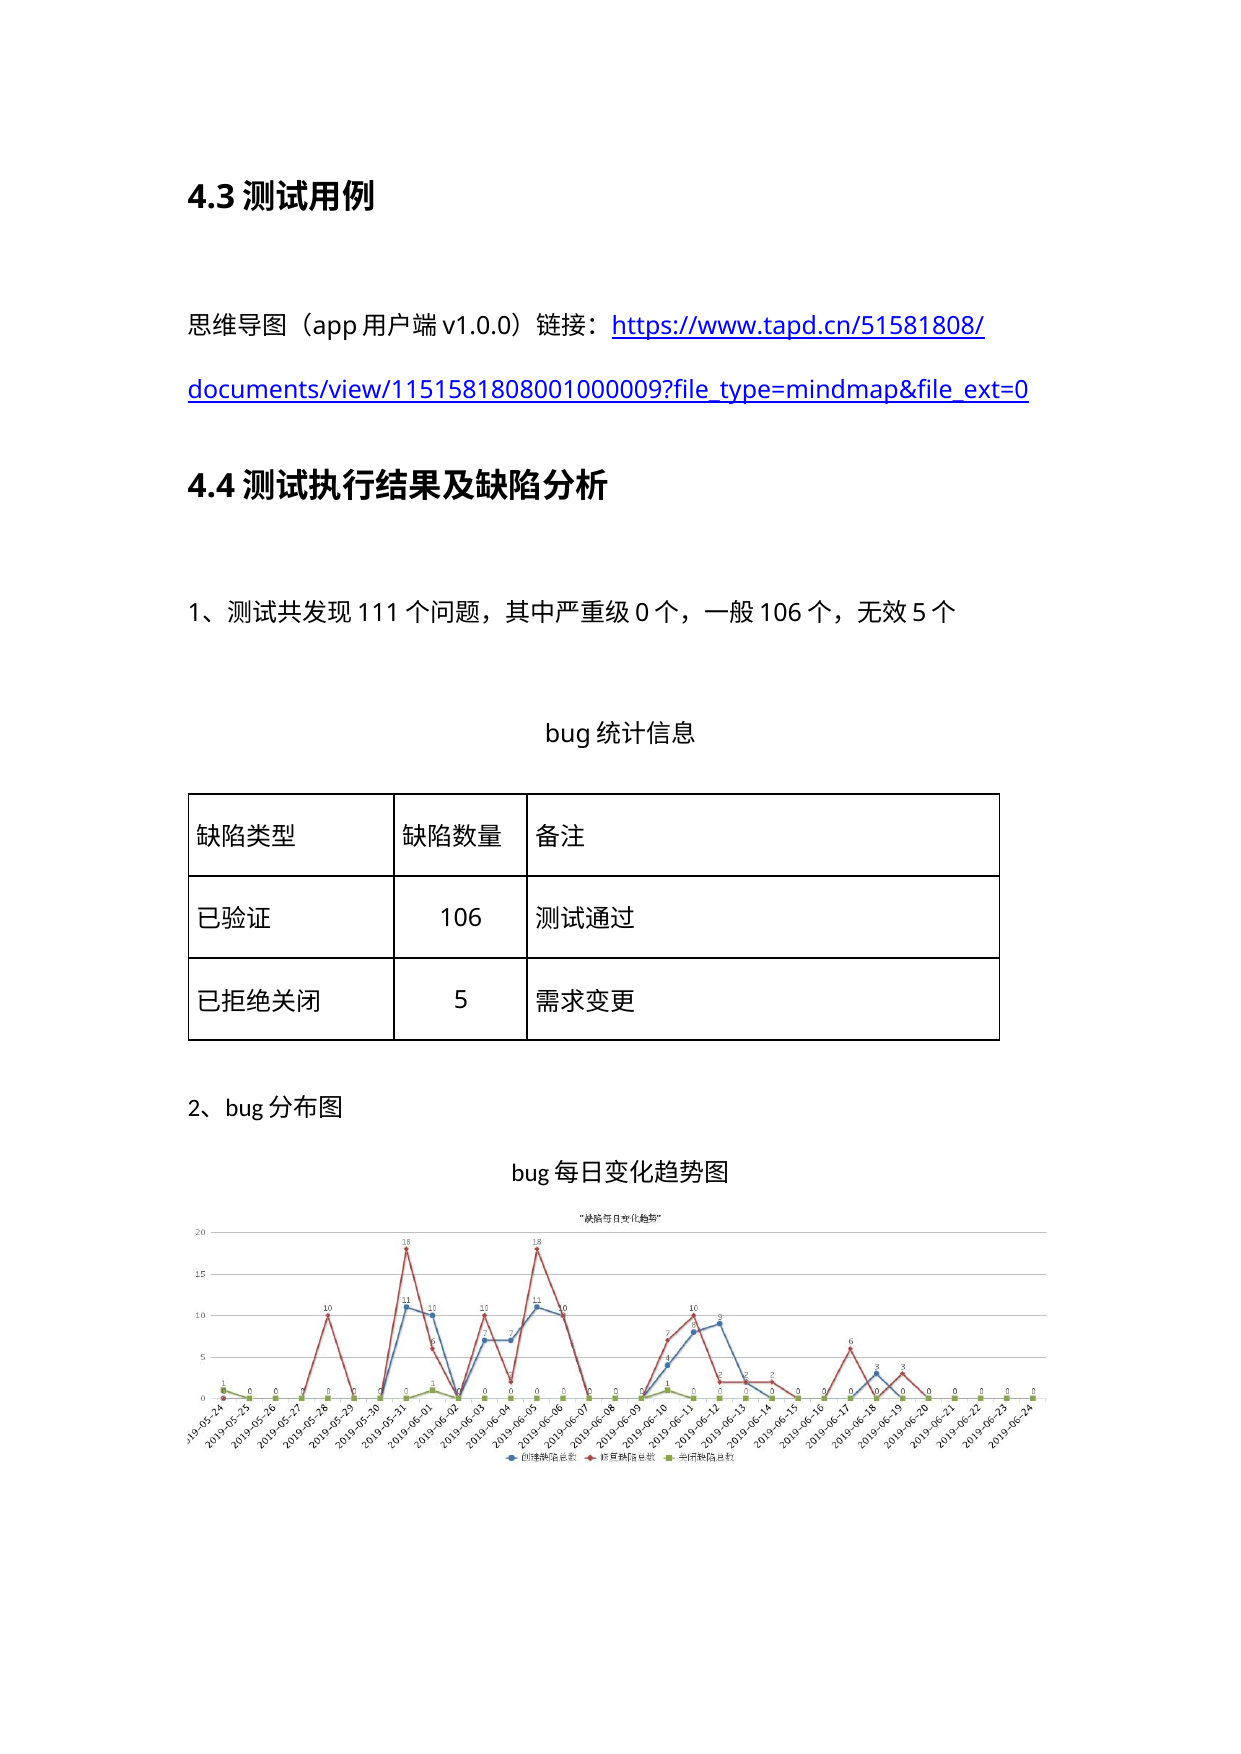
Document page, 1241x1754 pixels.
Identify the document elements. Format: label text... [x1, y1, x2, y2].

table_cell 已拒绝关闭 [189, 959, 393, 1039]
table_header 备注 [528, 795, 999, 875]
subtitle 4.3测试用例 [187, 162, 1053, 227]
table_cell 106 [395, 877, 526, 957]
table_header 缺陷数量 [395, 795, 526, 875]
picture [187, 1203, 1053, 1492]
table_cell 5 [395, 959, 526, 1039]
text bug统计信息 [187, 699, 1053, 764]
table_cell 已验证 [189, 877, 393, 957]
table_header 缺陷类型 [189, 795, 393, 875]
table_cell 测试通过 [528, 877, 999, 957]
subtitle 4.4测试执行结果及缺陷分析 [187, 451, 1053, 516]
text 思维导图（app用户端v1.0.0）链接：https://www.tapd.cn/51581808/documents/view/1151581808001000009?file_type=mindmap&file_ext=0 [187, 291, 1053, 421]
text bug每日变化趋势图 [187, 1138, 1053, 1203]
subtitle 1、测试共发现111个问题，其中严重级0个，一般106个，无效5个 [187, 578, 1053, 643]
text 2、bug分布图 [187, 1073, 1053, 1138]
table_cell 需求变更 [528, 959, 999, 1039]
